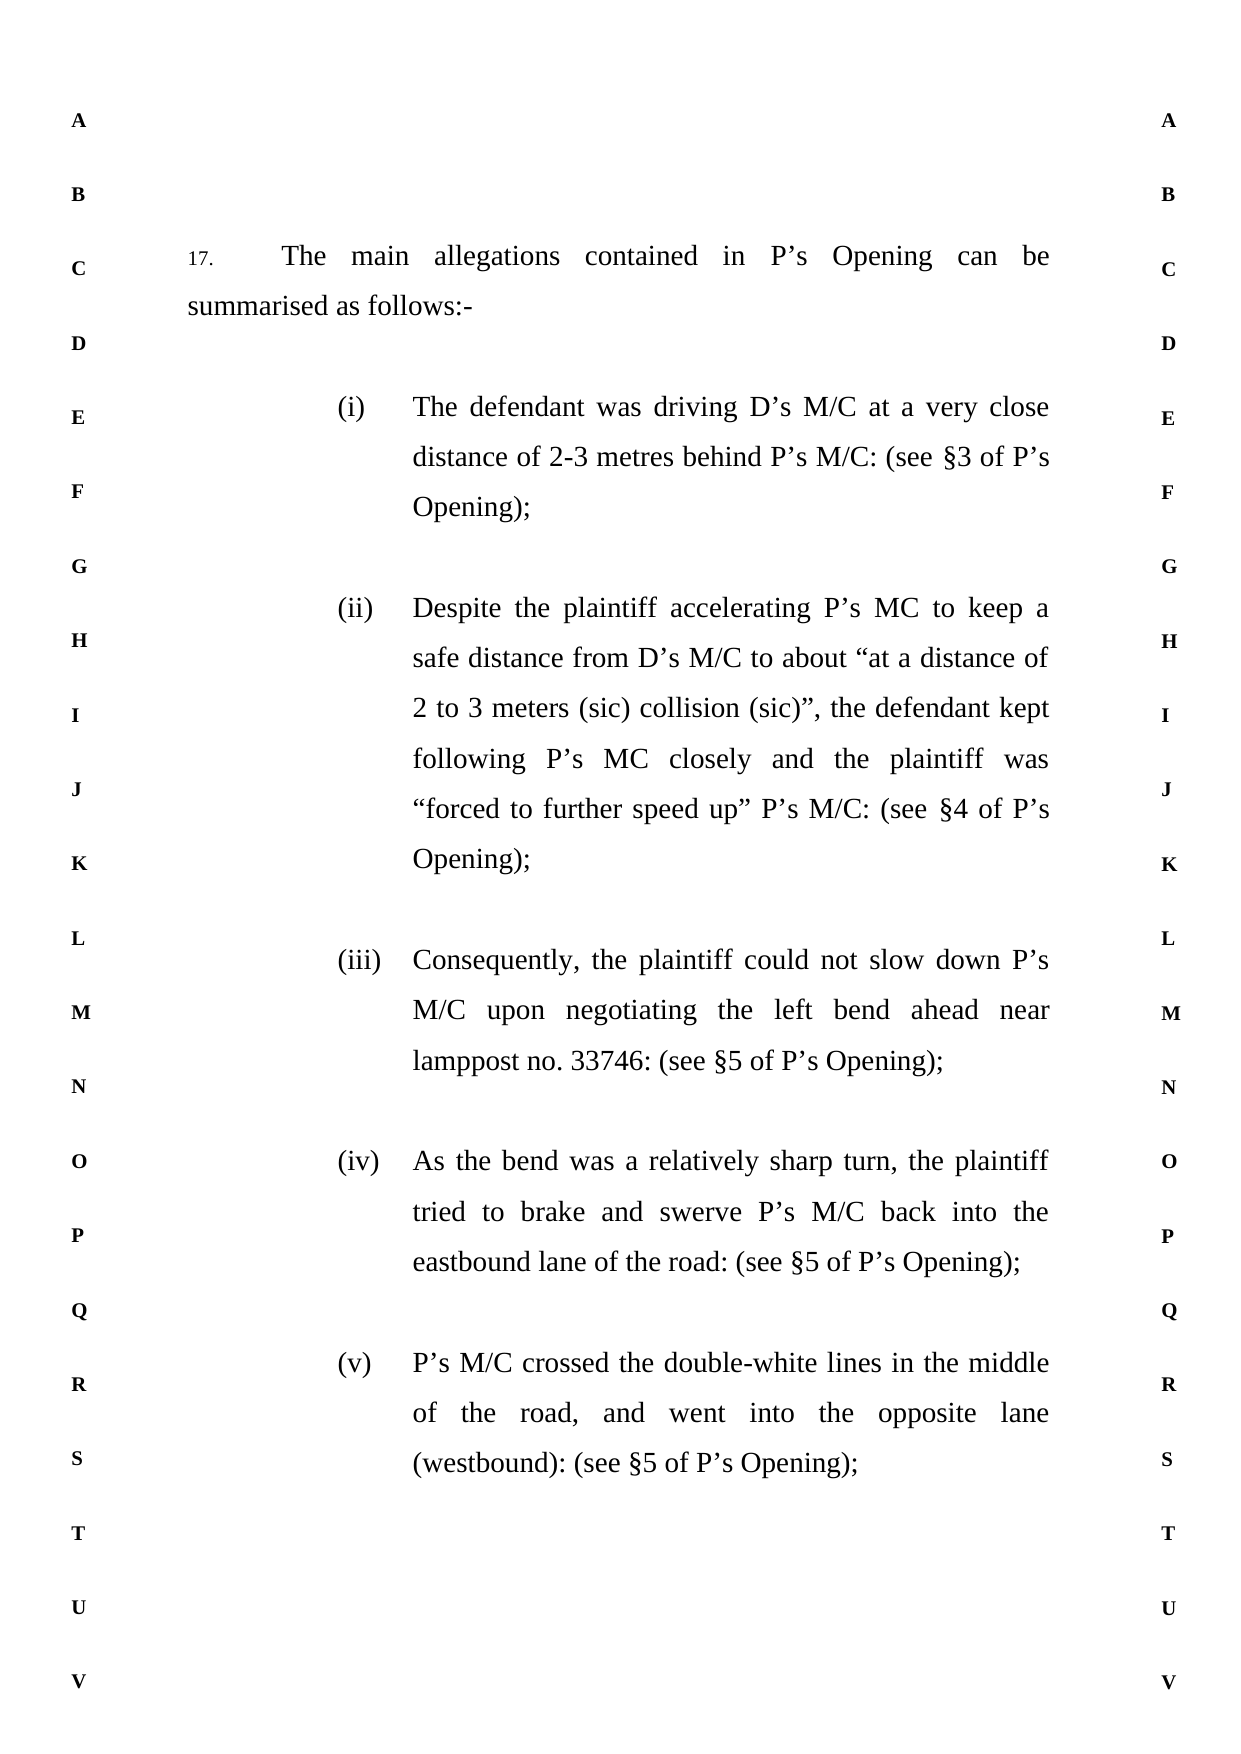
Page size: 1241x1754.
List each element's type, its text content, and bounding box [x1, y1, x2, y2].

list The main allegations contained in P’s Opening can be summarised as follows:- [187, 238, 1050, 322]
list Consequently, the plaintiff could not slow down P’s M/C upon negotiating the left bend ahead near lamppost no. 33746: (see §5 of P’s Opening); [337, 942, 1050, 1076]
list P’s M/C crossed the double-white lines in the middle of the road, and went into the opposite lane (westbound): (see §5 of P’s Opening); [337, 1345, 1050, 1479]
list Despite the plaintiff accelerating P’s MC to keep a safe distance from D’s M/C to about “at a distance of 2 to 3 meters (sic) collision (sic)”, the defendant kept following P’s MC closely and the plaintiff was “forced to further speed up” P’s M/C: (see §4 of P’s Opening); [337, 590, 1050, 875]
list The defendant was driving D’s M/C at a very close distance of 2-3 metres behind P’s M/C: (see §3 of P’s Opening); [337, 389, 1050, 523]
list As the bend was a relatively sharp turn, the plaintiff tried to brake and swerve P’s M/C back into the eastbound lane of the road: (see §5 of P’s Opening); [337, 1143, 1050, 1278]
